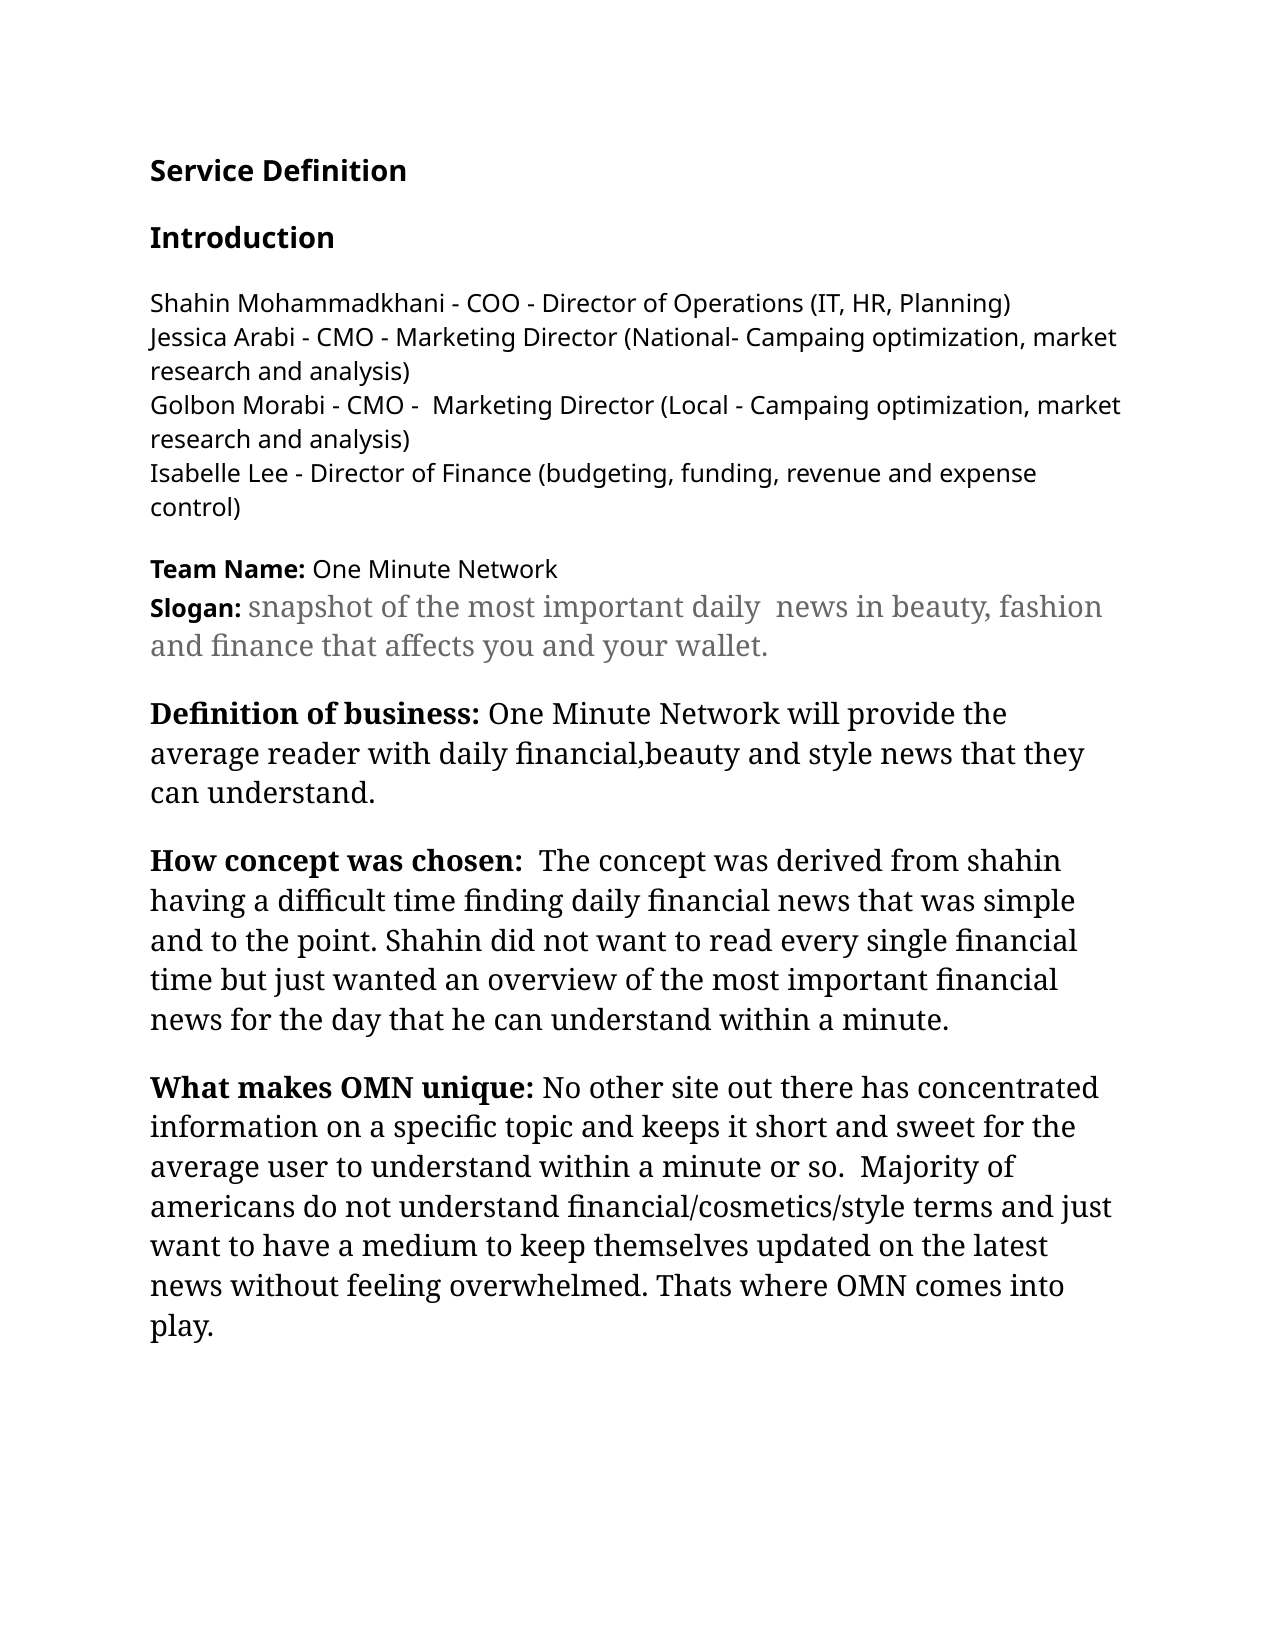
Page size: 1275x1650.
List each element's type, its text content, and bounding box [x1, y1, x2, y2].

text Slogan: snapshot of the most important daily news in beauty, fashion and finance that affects you and your wallet. [150, 588, 1125, 667]
text Service Definition [150, 150, 1125, 190]
text Team Name: One Minute Network [150, 554, 1125, 588]
text Shahin Mohammadkhani - COO - Director of Operations (IT, HR, Planning) [150, 287, 1125, 321]
text Isabelle Lee - Director of Finance (budgeting, funding, revenue and expense control) [150, 457, 1125, 525]
text How concept was chosen: The concept was derived from shahin having a difficult time finding daily financial news that was simple and to the point. Shahin did not want to read every single financial time but just wanted an overview of the most important financial news for the day that he can understand within a minute. [150, 844, 1125, 1042]
text Jessica Arabi - CMO - Marketing Director (National- Campaing optimization, market research and analysis) [150, 321, 1125, 389]
text Definition of business: One Minute Network will provide the average reader with daily financial,beauty and style news that they can understand. [150, 696, 1125, 815]
text What makes OMN unique: No other site out there has concentrated information on a specific topic and keeps it short and sweet for the average user to understand within a minute or so. Majority of americans do not understand financial/cosmetics/style terms and just want to have a medium to keep themselves updated on the latest news without feeling overwhelmed. Thats where OMN comes into play. [150, 1071, 1125, 1349]
text Golbon Morabi - CMO - Marketing Director (Local - Campaing optimization, market research and analysis) [150, 389, 1125, 457]
text Introduction [150, 218, 1125, 258]
